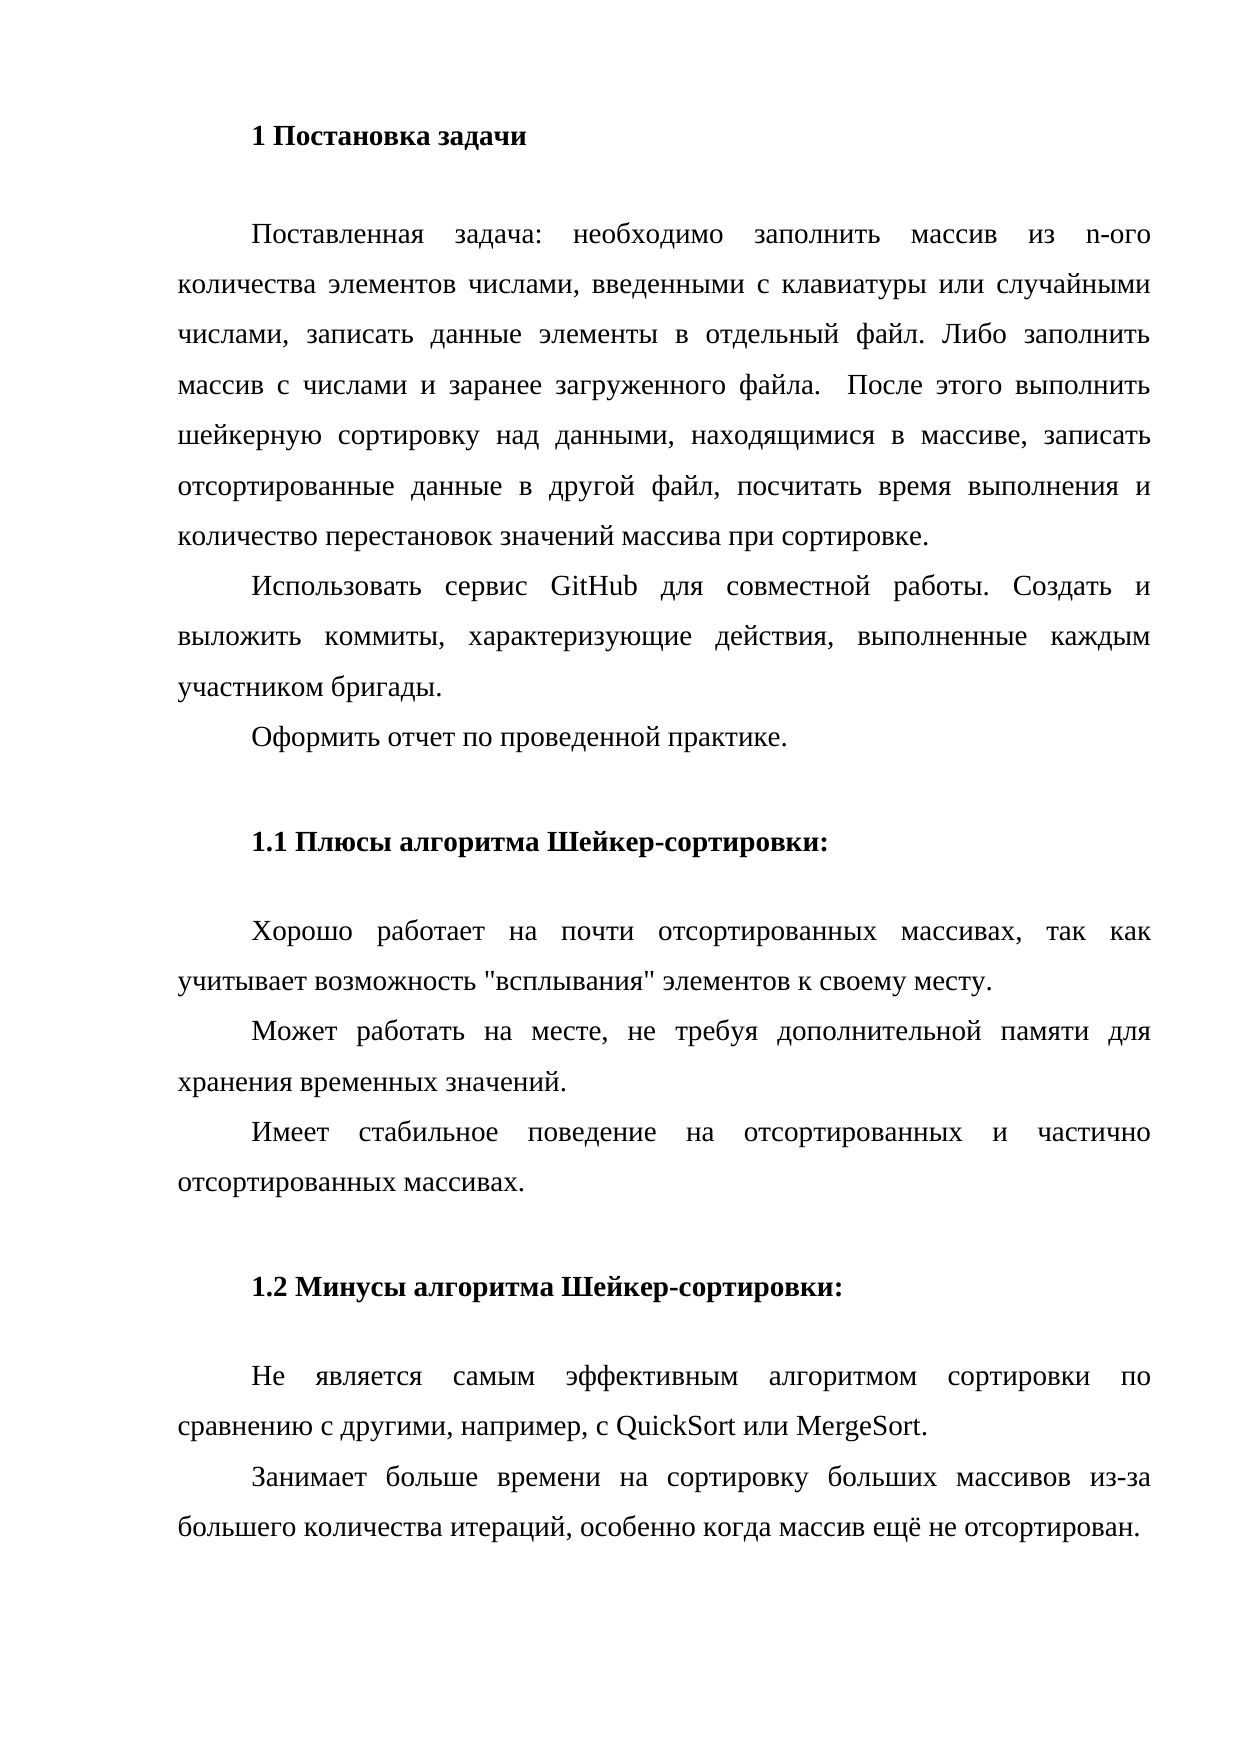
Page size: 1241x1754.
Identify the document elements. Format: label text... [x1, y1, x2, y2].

text Занимает больше времени на сортировку больших массивов из-за большего количества итераций, особенно когда массив ещё не отсортирован. [177, 1459, 1152, 1542]
text Использовать сервис GitHub для совместной работы. Создать и выложить коммиты, характеризующие действия, выполненные каждым участником бригады. [177, 568, 1152, 702]
subtitle 1.2 Минусы алгоритма Шейкер-сортировки: [177, 1269, 1152, 1303]
subtitle 1.1 Плюсы алгоритма Шейкер-сортировки: [177, 824, 1152, 857]
text Имеет стабильное поведение на отсортированных и частично отсортированных массивах. [177, 1114, 1152, 1198]
subtitle 1 Постановка задачи [177, 118, 1152, 152]
list Оформить отчет по проведенной практике. [177, 719, 1152, 753]
text Поставленная задача: необходимо заполнить массив из n-ого количества элементов числами, введенными с клавиатуры или случайными числами, записать данные элементы в отдельный файл. Либо заполнить массив с числами и заранее загруженного файла. После этого выполнить шейкерную сортировку над данными, находящимися в массиве, записать отсортированные данные в другой файл, посчитать время выполнения и количество перестановок значений массива при сортировке. [177, 216, 1152, 551]
text Хорошо работает на почти отсортированных массивах, так как учитывает возможность "всплывания" элементов к своему месту. [177, 913, 1152, 997]
text Не является самым эффективным алгоритмом сортировки по сравнению с другими, например, с QuickSort или MergeSort. [177, 1358, 1152, 1442]
text Может работать на месте, не требуя дополнительной памяти для хранения временных значений. [177, 1013, 1152, 1097]
